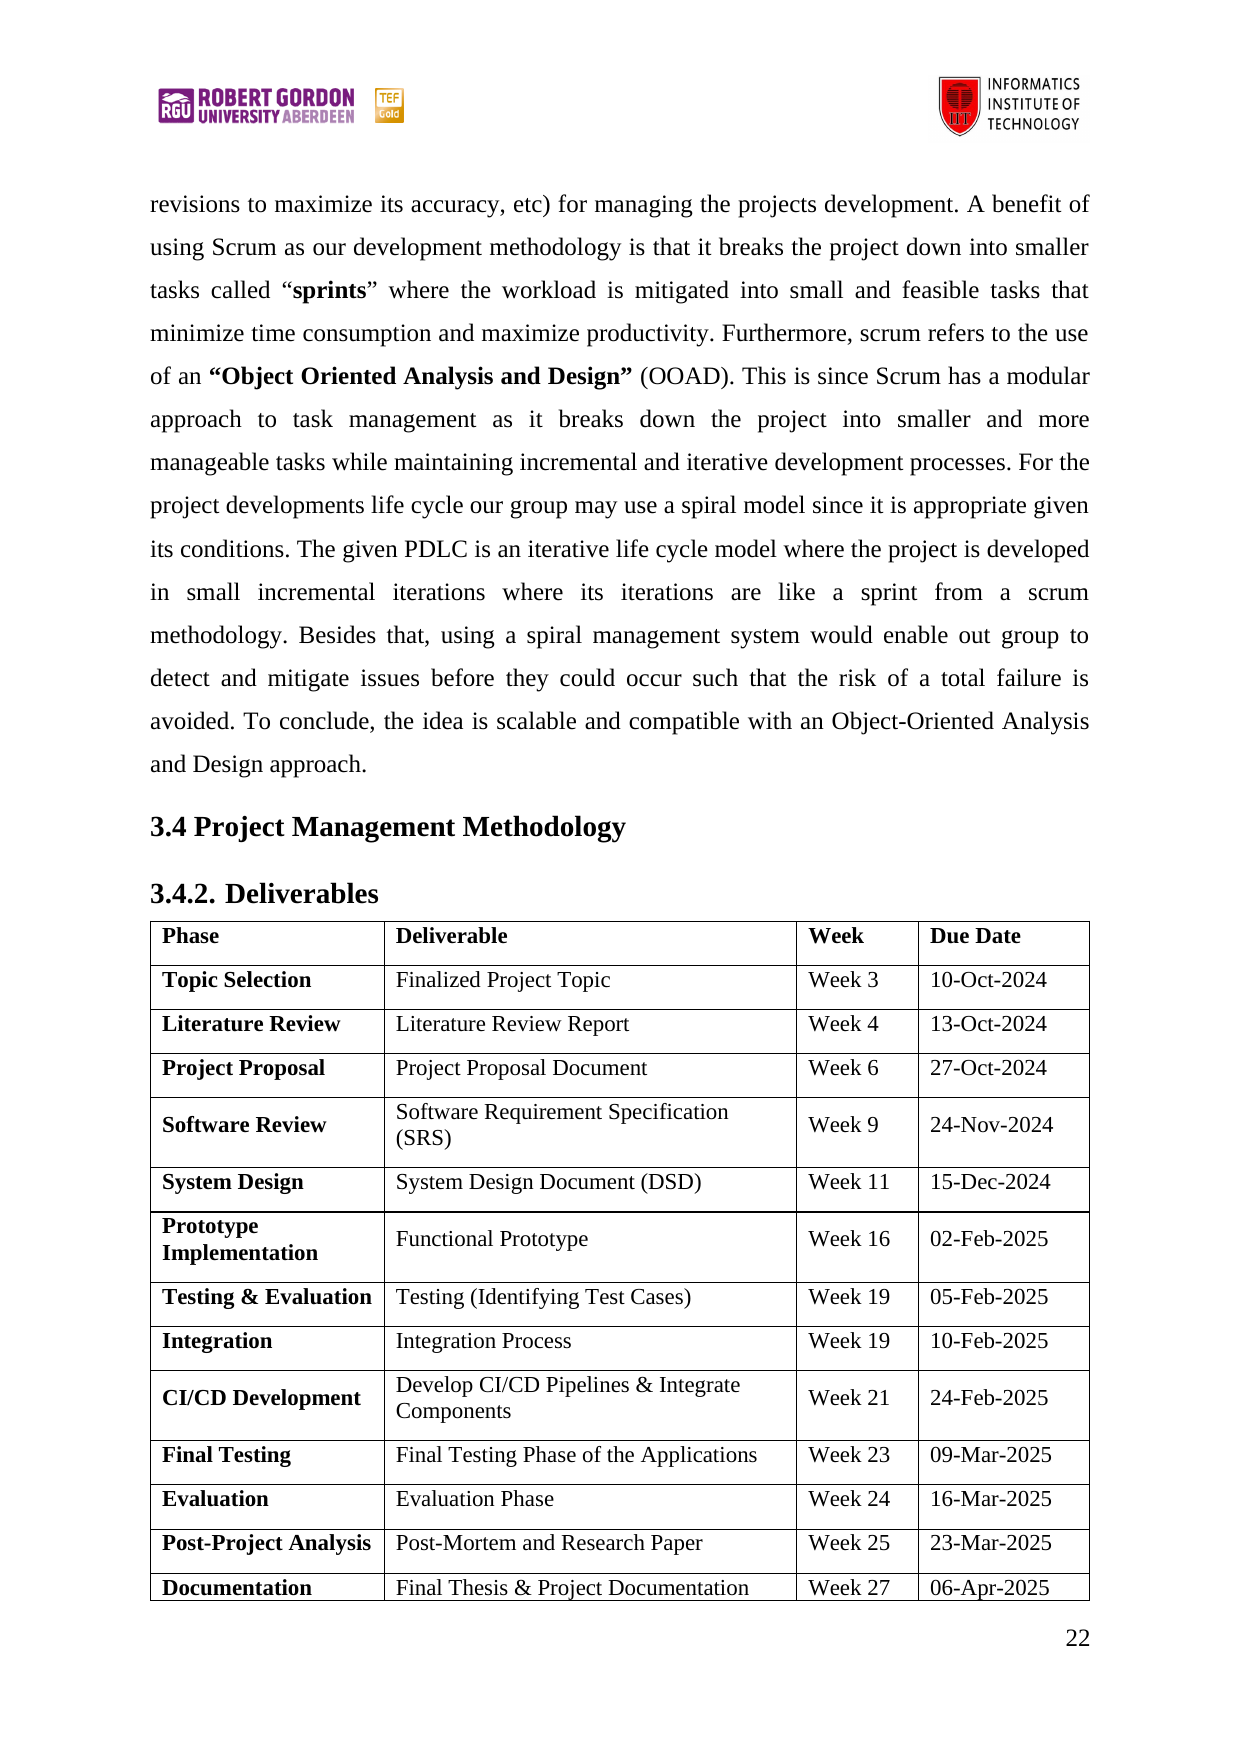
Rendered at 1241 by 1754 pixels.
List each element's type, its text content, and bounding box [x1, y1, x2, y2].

table_cell 05-Feb-2025 [919, 1283, 1089, 1326]
table_cell Week 4 [797, 1010, 918, 1053]
table_cell Literature Review [151, 1010, 384, 1053]
table_cell Week 21 [797, 1371, 918, 1440]
table_cell 09-Mar-2025 [919, 1441, 1089, 1484]
table_cell Week 27 [797, 1574, 918, 1600]
table_cell Week 25 [797, 1530, 918, 1572]
table_cell Post-Project Analysis [151, 1530, 384, 1572]
table_cell System Design [151, 1168, 384, 1211]
picture [927, 75, 1091, 143]
table_header Due Date [919, 922, 1089, 965]
table_cell 10-Feb-2025 [919, 1327, 1089, 1370]
table_cell Prototype Implementation [151, 1213, 384, 1282]
subtitle 3.4.2. Deliverables [150, 876, 1090, 910]
table_cell Final Testing Phase of the Applications [385, 1441, 796, 1484]
table_cell Week 3 [797, 966, 918, 1009]
subtitle 3.4 Project Management Methodology [150, 809, 1090, 843]
table_cell Integration [151, 1327, 384, 1370]
table_header Deliverable [385, 922, 796, 965]
table_cell Project Proposal [151, 1054, 384, 1097]
table_cell Week 11 [797, 1168, 918, 1211]
table_cell Evaluation [151, 1485, 384, 1528]
table_cell Testing (Identifying Test Cases) [385, 1283, 796, 1326]
table_cell Week 6 [797, 1054, 918, 1097]
table_cell 02-Feb-2025 [919, 1213, 1089, 1282]
table_cell 24-Feb-2025 [919, 1371, 1089, 1440]
table_cell 15-Dec-2024 [919, 1168, 1089, 1211]
table_cell Week 19 [797, 1327, 918, 1370]
table_cell Week 24 [797, 1485, 918, 1528]
table_header Week [797, 922, 918, 965]
table_cell Week 9 [797, 1098, 918, 1167]
table_cell Testing & Evaluation [151, 1283, 384, 1326]
table_cell 13-Oct-2024 [919, 1010, 1089, 1053]
table_cell Software Requirement Specification (SRS) [385, 1098, 796, 1167]
table_cell 27-Oct-2024 [919, 1054, 1089, 1097]
table_cell Week 16 [797, 1213, 918, 1282]
table_cell Final Thesis & Project Documentation [385, 1574, 796, 1600]
table_cell Develop CI/CD Pipelines & Integrate Components [385, 1371, 796, 1440]
table_cell Week 19 [797, 1283, 918, 1326]
table_cell 06-Apr-2025 [919, 1574, 1089, 1600]
table_cell Finalized Project Topic [385, 966, 796, 1009]
table_cell Week 23 [797, 1441, 918, 1484]
picture [150, 82, 413, 129]
table_cell Topic Selection [151, 966, 384, 1009]
table_cell Documentation [151, 1574, 384, 1600]
table_cell 23-Mar-2025 [919, 1530, 1089, 1572]
table_header Phase [151, 922, 384, 965]
table_cell Post-Mortem and Research Paper [385, 1530, 796, 1572]
table_cell Functional Prototype [385, 1213, 796, 1282]
table_cell 10-Oct-2024 [919, 966, 1089, 1009]
table_cell Integration Process [385, 1327, 796, 1370]
table_cell 24-Nov-2024 [919, 1098, 1089, 1167]
table_cell CI/CD Development [151, 1371, 384, 1440]
table_cell Software Review [151, 1098, 384, 1167]
table_cell Project Proposal Document [385, 1054, 796, 1097]
table_cell Final Testing [151, 1441, 384, 1484]
table_cell System Design Document (DSD) [385, 1168, 796, 1211]
table_cell 16-Mar-2025 [919, 1485, 1089, 1528]
table_cell Evaluation Phase [385, 1485, 796, 1528]
table_cell Literature Review Report [385, 1010, 796, 1053]
